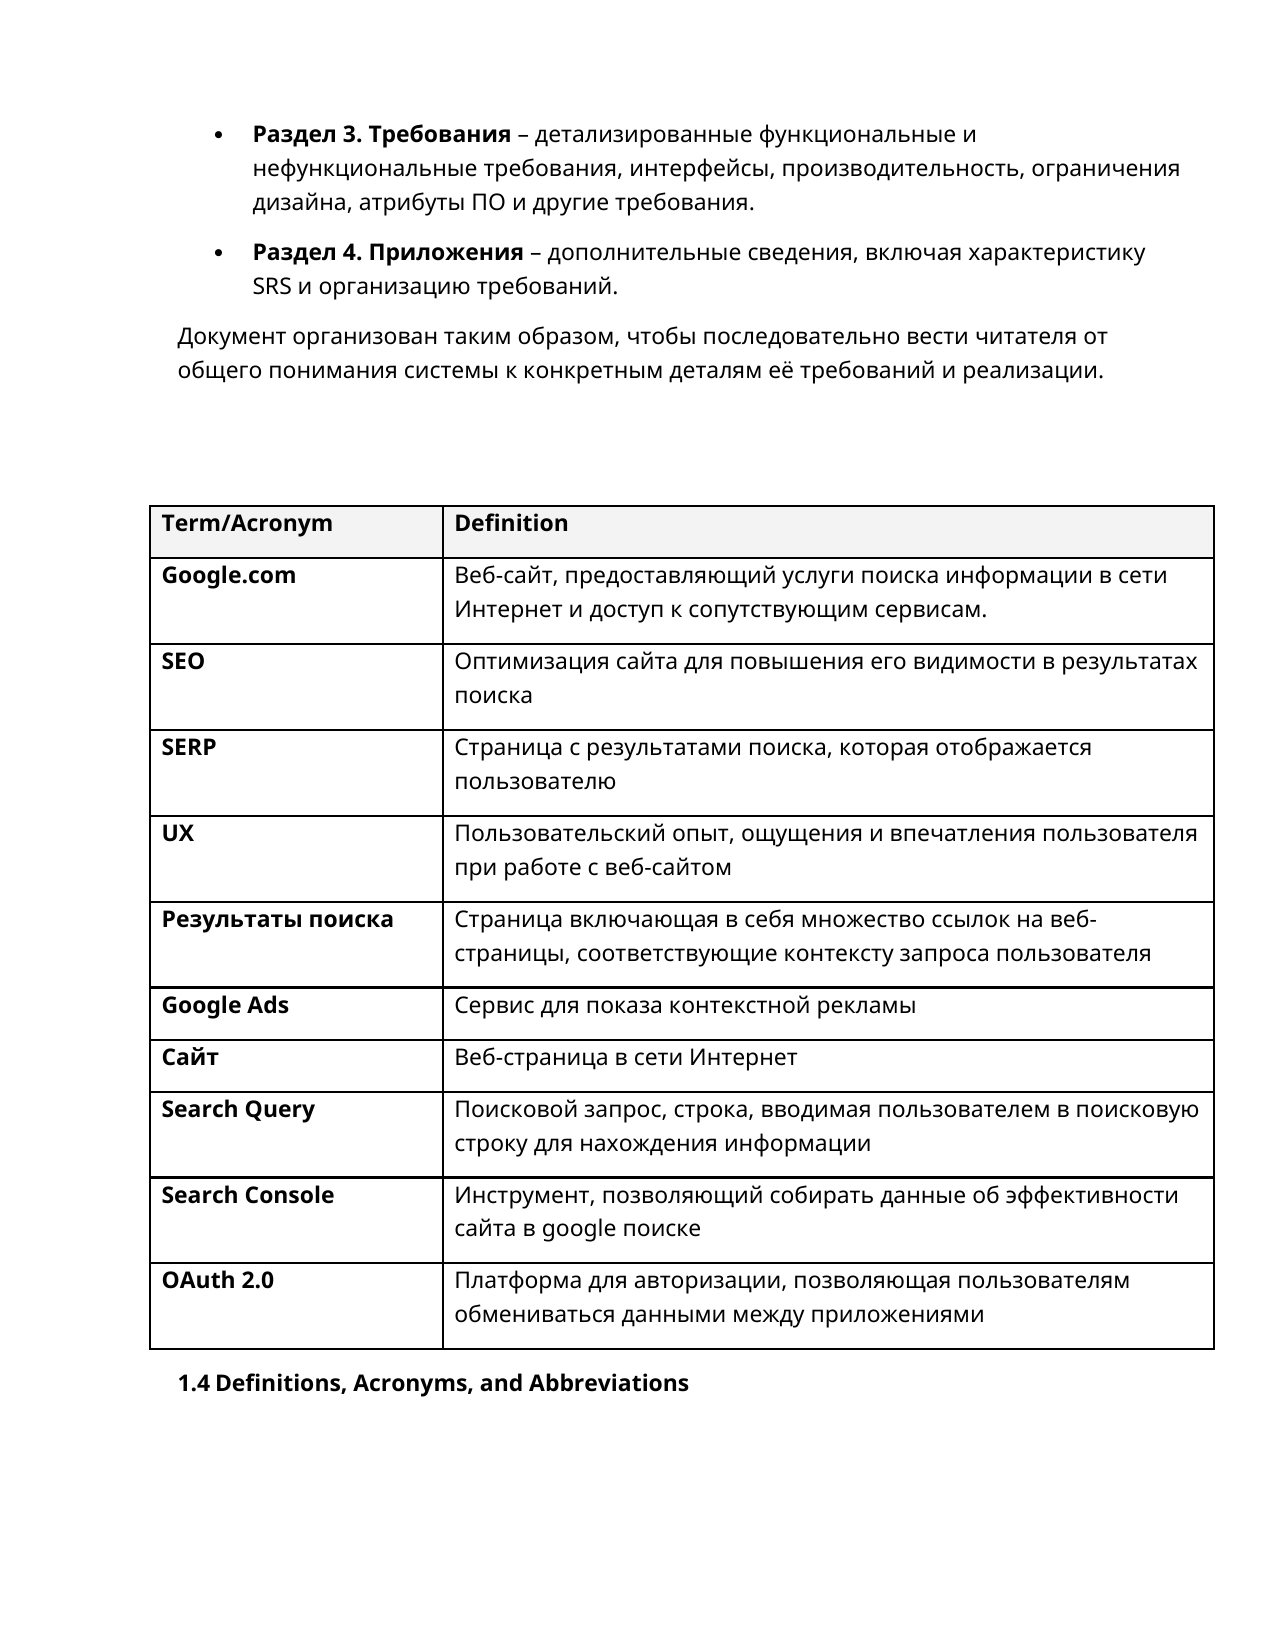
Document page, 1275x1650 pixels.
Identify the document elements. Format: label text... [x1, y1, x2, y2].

table_cell Сервис для показа контекстной рекламы [444, 989, 1213, 1038]
table_cell Веб-страница в сети Интернет [444, 1041, 1213, 1091]
table_cell OAuth 2.0 [151, 1264, 442, 1348]
list Раздел 4. Приложения – дополнительные сведения, включая характеристику SRS и организацию требований. [215, 236, 1186, 301]
table_cell SEO [151, 645, 442, 729]
table_cell Веб-сайт, предоставляющий услуги поиска информации в сети Интернет и доступ к сопутствующим сервисам. [444, 559, 1213, 643]
table_cell Пользовательский опыт, ощущения и впечатления пользователя при работе с веб-сайтом [444, 817, 1213, 901]
table_cell Результаты поиска [151, 903, 442, 986]
table_cell Сайт [151, 1041, 442, 1091]
table_cell Поисковой запрос, строка, вводимая пользователем в поисковую строку для нахождения информации [444, 1093, 1213, 1176]
table_cell Оптимизация сайта для повышения его видимости в результатах поиска [444, 645, 1213, 729]
table_cell Search Console [151, 1179, 442, 1262]
table_cell Инструмент, позволяющий собирать данные об эффективности сайта в google поиске [444, 1179, 1213, 1262]
table_cell Google Ads [151, 989, 442, 1038]
table_cell UX [151, 817, 442, 901]
table_cell Google.com [151, 559, 442, 643]
table_cell Страница включающая в себя множество ссылок на веб-страницы, соответствующие контексту запроса пользователя [444, 903, 1213, 986]
table_header Definition [444, 507, 1213, 557]
table_header Term/Acronym [151, 507, 442, 557]
table_cell Страница с результатами поиска, которая отображается пользователю [444, 731, 1213, 815]
text Документ организован таким образом, чтобы последовательно вести читателя от общего понимания системы к конкретным деталям её требований и реализации. [177, 320, 1186, 385]
table_cell Search Query [151, 1093, 442, 1176]
table_cell Платформа для авторизации, позволяющая пользователям обмениваться данными между приложениями [444, 1264, 1213, 1348]
table_cell SERP [151, 731, 442, 815]
subtitle Definitions, Acronyms, and Abbreviations [177, 1367, 1186, 1398]
